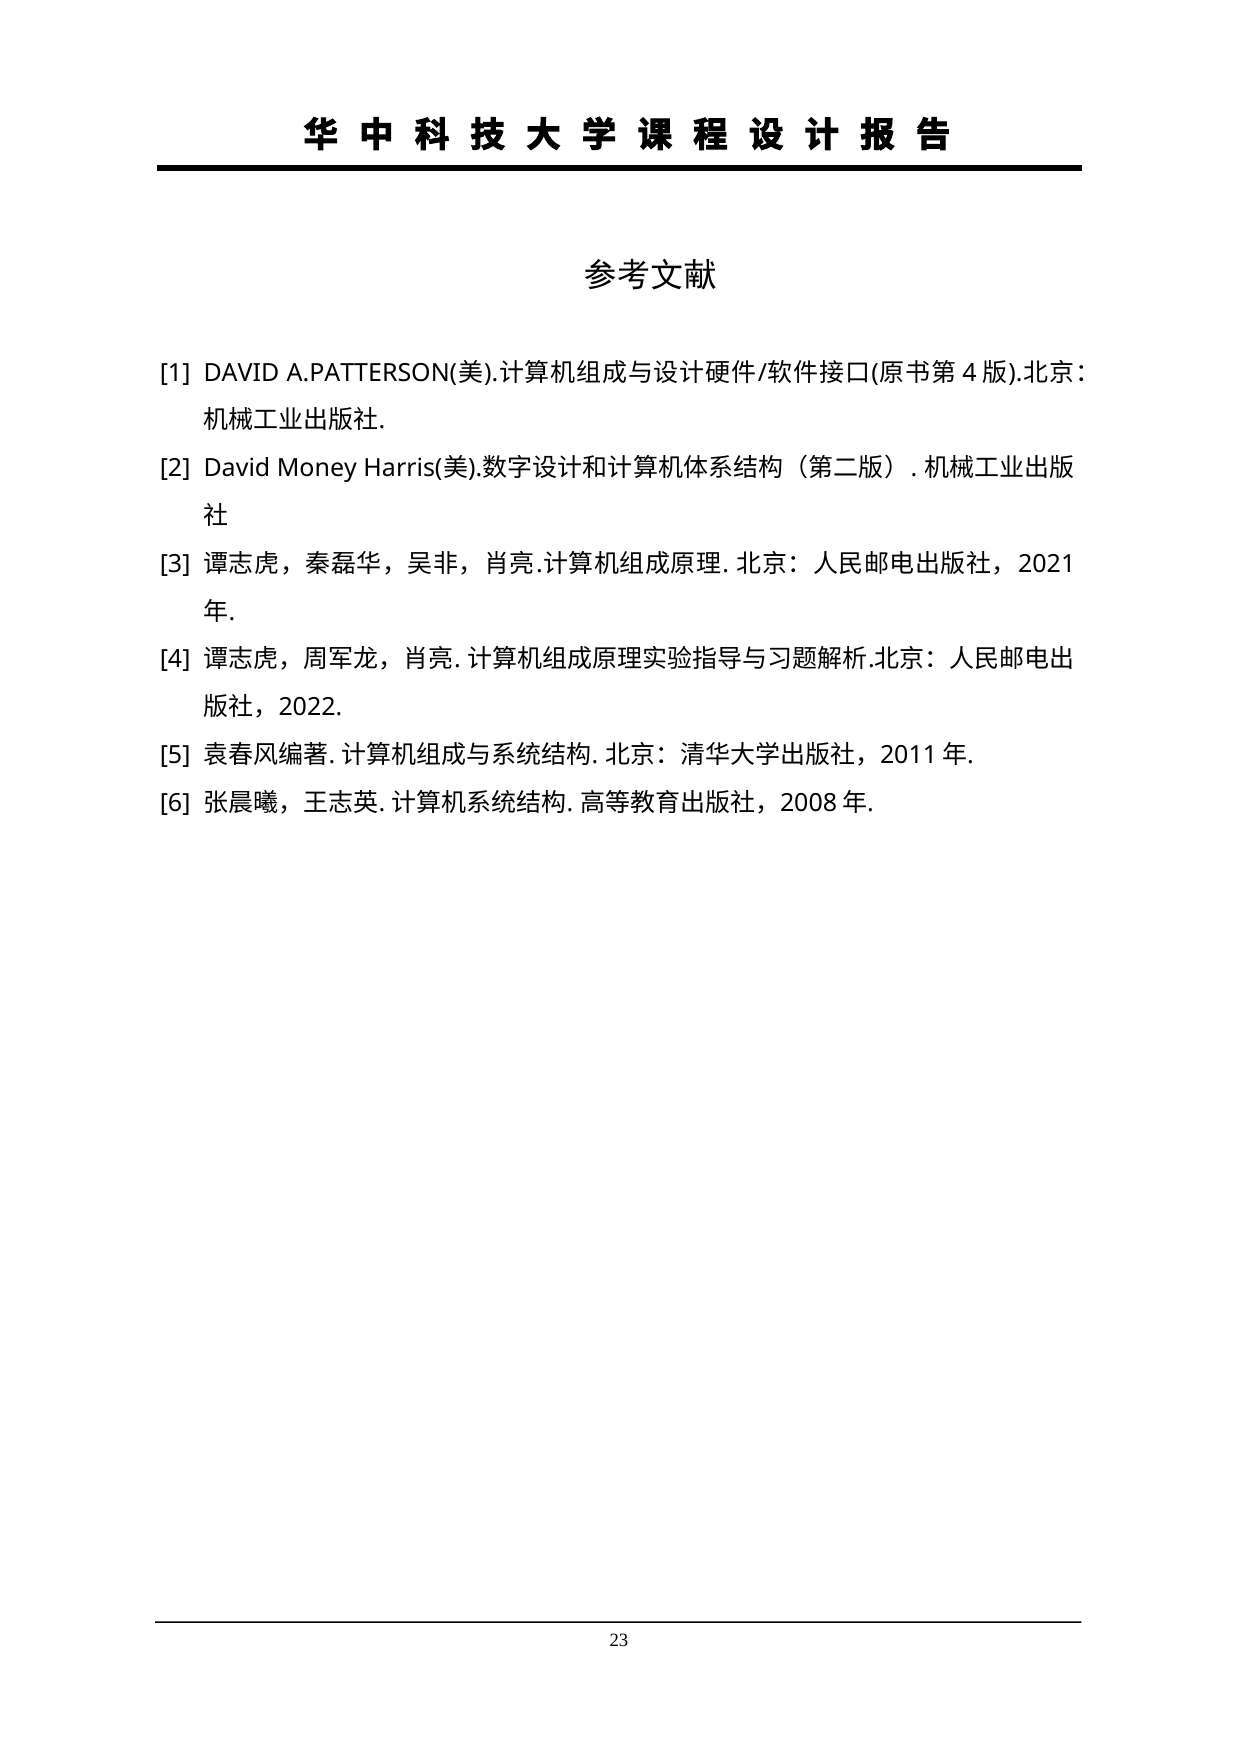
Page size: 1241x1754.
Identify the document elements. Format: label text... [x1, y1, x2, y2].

list 张晨曦，王志英. 计算机系统结构. 高等教育出版社，2008年. [159, 777, 1075, 824]
list 谭志虎，周军龙，肖亮. 计算机组成原理实验指导与习题解析.北京：人民邮电出版社，2022. [159, 633, 1075, 729]
subtitle 参考文献 [222, 248, 1078, 296]
list David Money Harris(美).数字设计和计算机体系结构（第二版）. 机械工业出版社 [159, 442, 1075, 537]
list 谭志虎，秦磊华，吴非，肖亮.计算机组成原理. 北京：人民邮电出版社，2021年. [159, 537, 1075, 633]
list 袁春风编著. 计算机组成与系统结构. 北京：清华大学出版社，2011年. [159, 729, 1075, 777]
list DAVID A.PATTERSON(美).计算机组成与设计硬件/软件接口(原书第4版).北京：机械工业出版社. [159, 346, 1075, 442]
